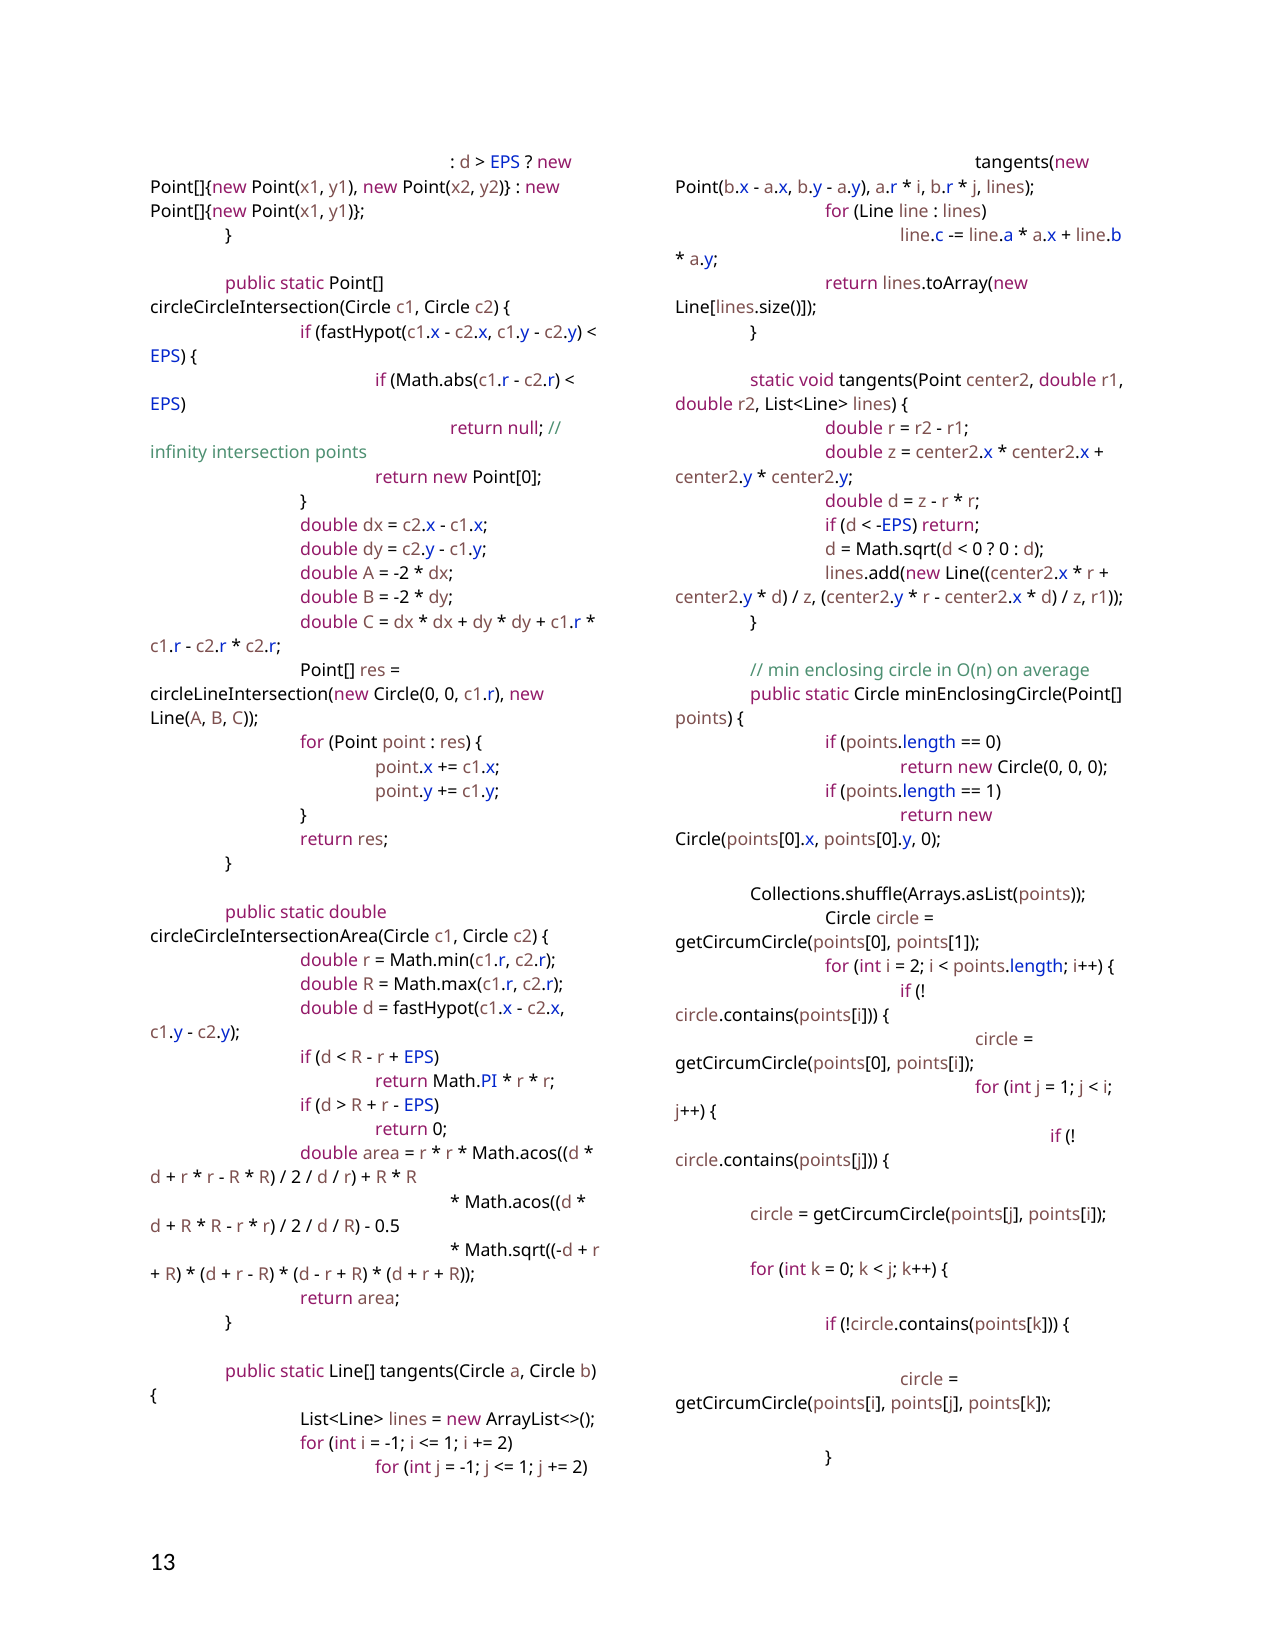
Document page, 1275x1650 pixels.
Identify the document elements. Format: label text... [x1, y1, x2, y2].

text lines.add(new Line((center2.x * r + center2.y * d) / z, (center2.y * r - center2.x * d) / z, r1)); [675, 561, 1125, 609]
text return 0; [150, 1117, 600, 1141]
text } [675, 319, 1125, 343]
text Circle circle = getCircumCircle(points[0], points[1]); [675, 906, 1125, 954]
text * Math.sqrt((-d + r + R) * (d + r - R) * (d - r + R) * (d + r + R)); [150, 1237, 600, 1286]
text for (Line line : lines) [675, 198, 1125, 222]
text point.x += c1.x; [150, 754, 600, 778]
text static void tangents(Point center2, double r1, double r2, List<Line> lines) { [675, 367, 1125, 416]
text double d = z - r * r; [675, 488, 1125, 512]
text } [150, 802, 600, 827]
text if (!circle.contains(points[k])) { [675, 1281, 1125, 1335]
text // min enclosing circle in O(n) on average [675, 657, 1125, 682]
text if (!circle.contains(points[j])) { [675, 1123, 1125, 1171]
text return lines.toArray(new Line[lines.size()]); [675, 271, 1125, 319]
text return null; // infinity intersection points [150, 416, 600, 464]
text : d > EPS ? new Point[]{new Point(x1, y1), new Point(x2, y2)} : new Point[]{new Point(x1, y1)}; [150, 150, 600, 222]
text double area = r * r * Math.acos((d * d + r * r - R * R) / 2 / d / r) + R * R [150, 1141, 600, 1189]
text } [150, 1310, 600, 1334]
text return new Circle(0, 0, 0); [675, 754, 1125, 778]
text d = Math.sqrt(d < 0 ? 0 : d); [675, 537, 1125, 561]
text if (d < -EPS) return; [675, 512, 1125, 537]
text double z = center2.x * center2.x + center2.y * center2.y; [675, 440, 1125, 488]
text if (Math.abs(c1.r - c2.r) < EPS) [150, 367, 600, 416]
text public static Circle minEnclosingCircle(Point[] points) { [675, 682, 1125, 730]
text for (int j = -1; j <= 1; j += 2) [150, 1455, 600, 1479]
text circle = getCircumCircle(points[i], points[j], points[k]); [675, 1335, 1125, 1414]
text Collections.shuffle(Arrays.asList(points)); [675, 851, 1125, 906]
text for (int i = 2; i < points.length; i++) { [675, 954, 1125, 978]
text point.y += c1.y; [150, 778, 600, 802]
text * Math.acos((d * d + R * R - r * r) / 2 / d / R) - 0.5 [150, 1189, 600, 1237]
text if (d > R + r - EPS) [150, 1092, 600, 1117]
text } [150, 851, 600, 875]
text double C = dx * dx + dy * dy + c1.r * c1.r - c2.r * c2.r; [150, 609, 600, 657]
text public static Line[] tangents(Circle a, Circle b) { [150, 1358, 600, 1407]
text if (fastHypot(c1.x - c2.x, c1.y - c2.y) < EPS) { [150, 319, 600, 367]
text for (Point point : res) { [150, 730, 600, 754]
text public static double circleCircleIntersectionArea(Circle c1, Circle c2) { [150, 899, 600, 947]
text double A = -2 * dx; [150, 561, 600, 585]
text circle = getCircumCircle(points[j], points[i]); [675, 1171, 1125, 1226]
text Point[] res = circleLineIntersection(new Circle(0, 0, c1.r), new Line(A, B, C)); [150, 657, 600, 730]
text double R = Math.max(c1.r, c2.r); [150, 972, 600, 996]
text } [150, 488, 600, 512]
text if (points.length == 0) [675, 730, 1125, 754]
text double dx = c2.x - c1.x; [150, 512, 600, 537]
text } [150, 222, 600, 247]
text if (points.length == 1) [675, 778, 1125, 802]
text double dy = c2.y - c1.y; [150, 537, 600, 561]
text return new Point[0]; [150, 464, 600, 488]
text for (int j = 1; j < i; j++) { [675, 1075, 1125, 1123]
text tangents(new Point(b.x - a.x, b.y - a.y), a.r * i, b.r * j, lines); [675, 150, 1125, 198]
text return area; [150, 1286, 600, 1310]
text return Math.PI * r * r; [150, 1068, 600, 1092]
text public static Point[] circleCircleIntersection(Circle c1, Circle c2) { [150, 271, 600, 319]
text } [675, 1414, 1125, 1469]
text return new Circle(points[0].x, points[0].y, 0); [675, 802, 1125, 851]
text return res; [150, 827, 600, 851]
text for (int k = 0; k < j; k++) { [675, 1226, 1125, 1281]
text if (d < R - r + EPS) [150, 1044, 600, 1068]
text if (!circle.contains(points[i])) { [675, 978, 1125, 1026]
text circle = getCircumCircle(points[0], points[i]); [675, 1026, 1125, 1075]
text double B = -2 * dy; [150, 585, 600, 609]
text } [675, 609, 1125, 633]
text double d = fastHypot(c1.x - c2.x, c1.y - c2.y); [150, 996, 600, 1044]
text line.c -= line.a * a.x + line.b * a.y; [675, 222, 1125, 271]
text List<Line> lines = new ArrayList<>(); [150, 1407, 600, 1431]
text for (int i = -1; i <= 1; i += 2) [150, 1431, 600, 1455]
text double r = Math.min(c1.r, c2.r); [150, 947, 600, 972]
text double r = r2 - r1; [675, 416, 1125, 440]
